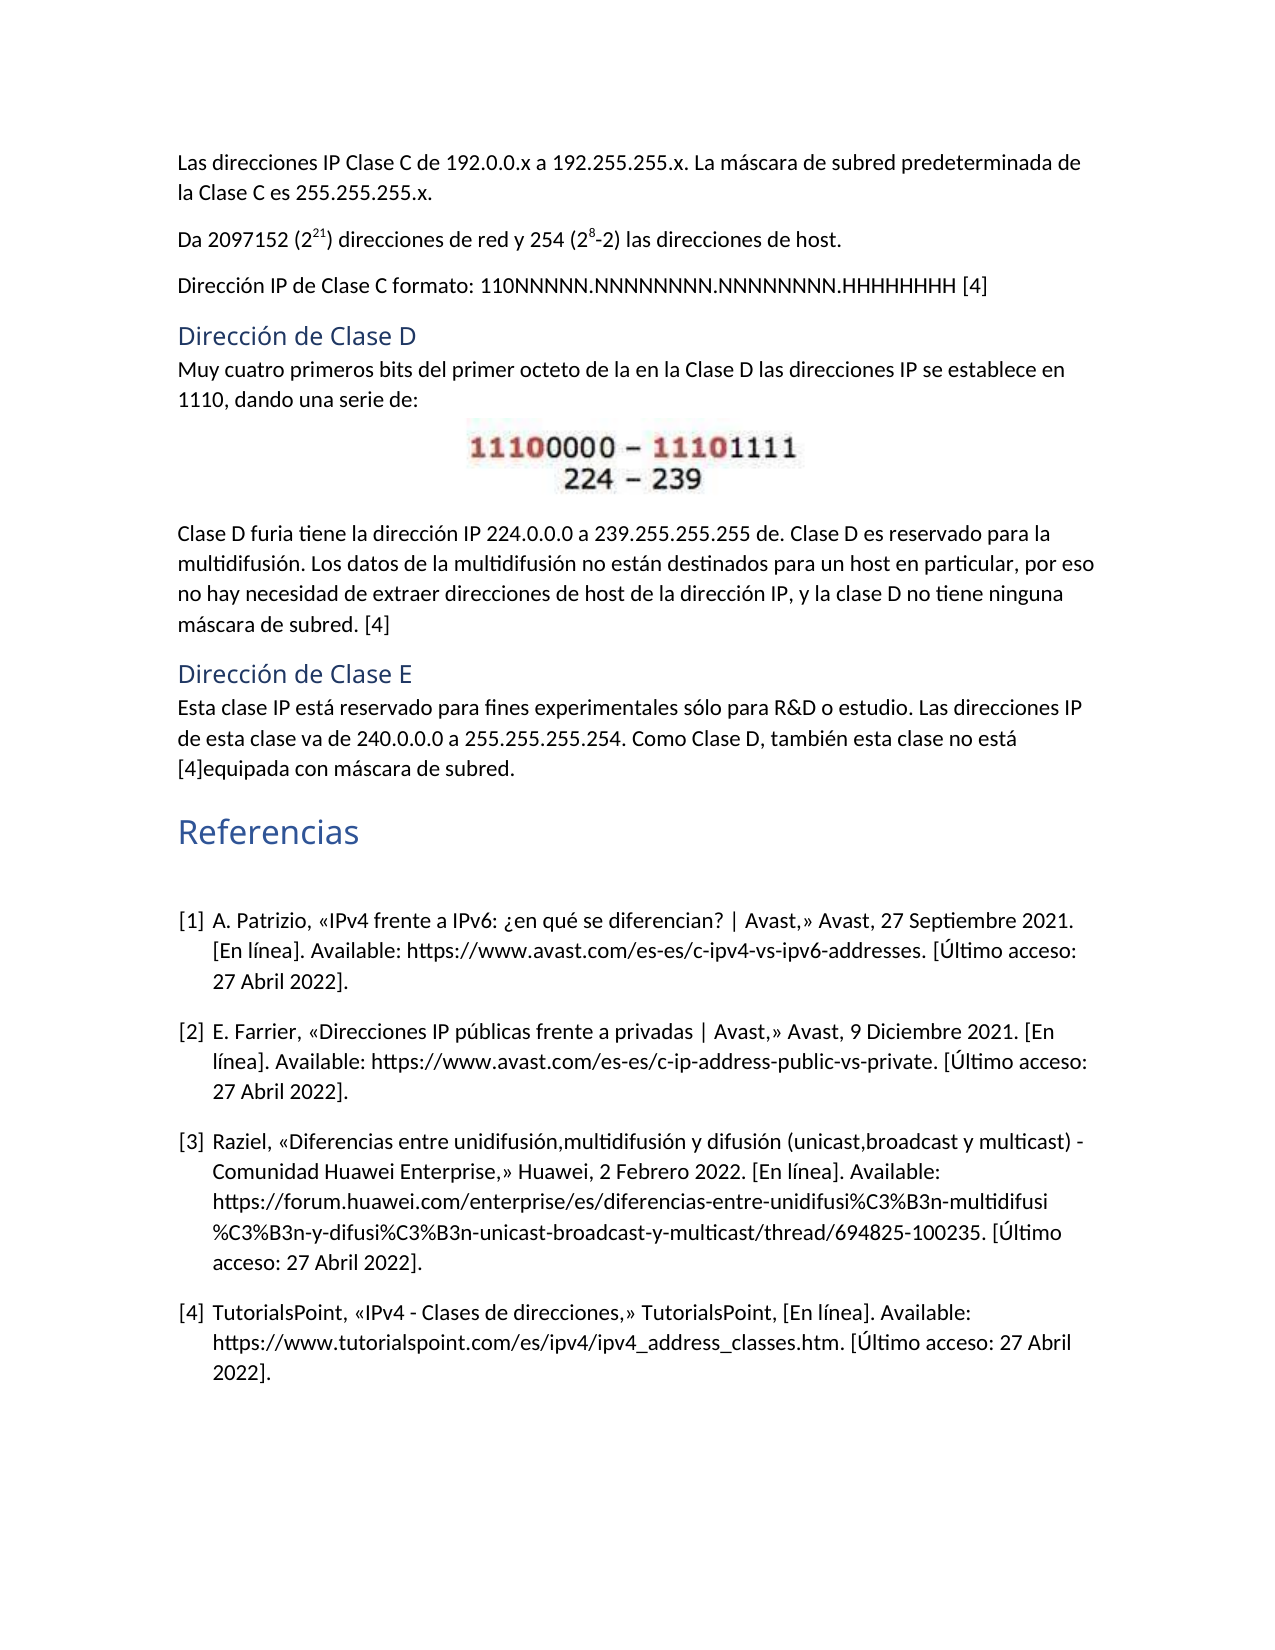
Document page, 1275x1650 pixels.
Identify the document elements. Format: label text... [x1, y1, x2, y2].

text Clase D furia tiene la dirección IP 224.0.0.0 a 239.255.255.255 de. Clase D es reservado para la multidifusión. Los datos de la multidifusión no están destinados para un host en particular, por eso no hay necesidad de extraer direcciones de host de la dirección IP, y la clase D no tiene ninguna máscara de subred. [177, 432, 1098, 638]
text Dirección IP de Clase C formato: 110NNNNN.NNNNNNNN.NNNNNNNN.HHHHHHHH [177, 272, 1098, 299]
text Muy cuatro primeros bits del primer octeto de la en la Clase D las direcciones IP se establece en 1110, dando una serie de: [177, 355, 1098, 413]
subtitle Dirección de Clase E [177, 657, 1098, 691]
text Esta clase IP está reservado para fines experimentales sólo para R&D o estudio. Las direcciones IP de esta clase va de 240.0.0.0 a 255.255.255.254. Como Clase D, también esta clase no está equipada con máscara de subred. [177, 693, 1098, 782]
text Las direcciones IP Clase C de 192.0.0.x a 192.255.255.x. La máscara de subred predeterminada de la Clase C es 255.255.255.x. [177, 148, 1098, 206]
picture [442, 418, 833, 499]
text Da 2097152 (221) direcciones de red y 254 (28-2) las direcciones de host. [177, 225, 1098, 253]
subtitle Dirección de Clase D [177, 318, 1098, 352]
